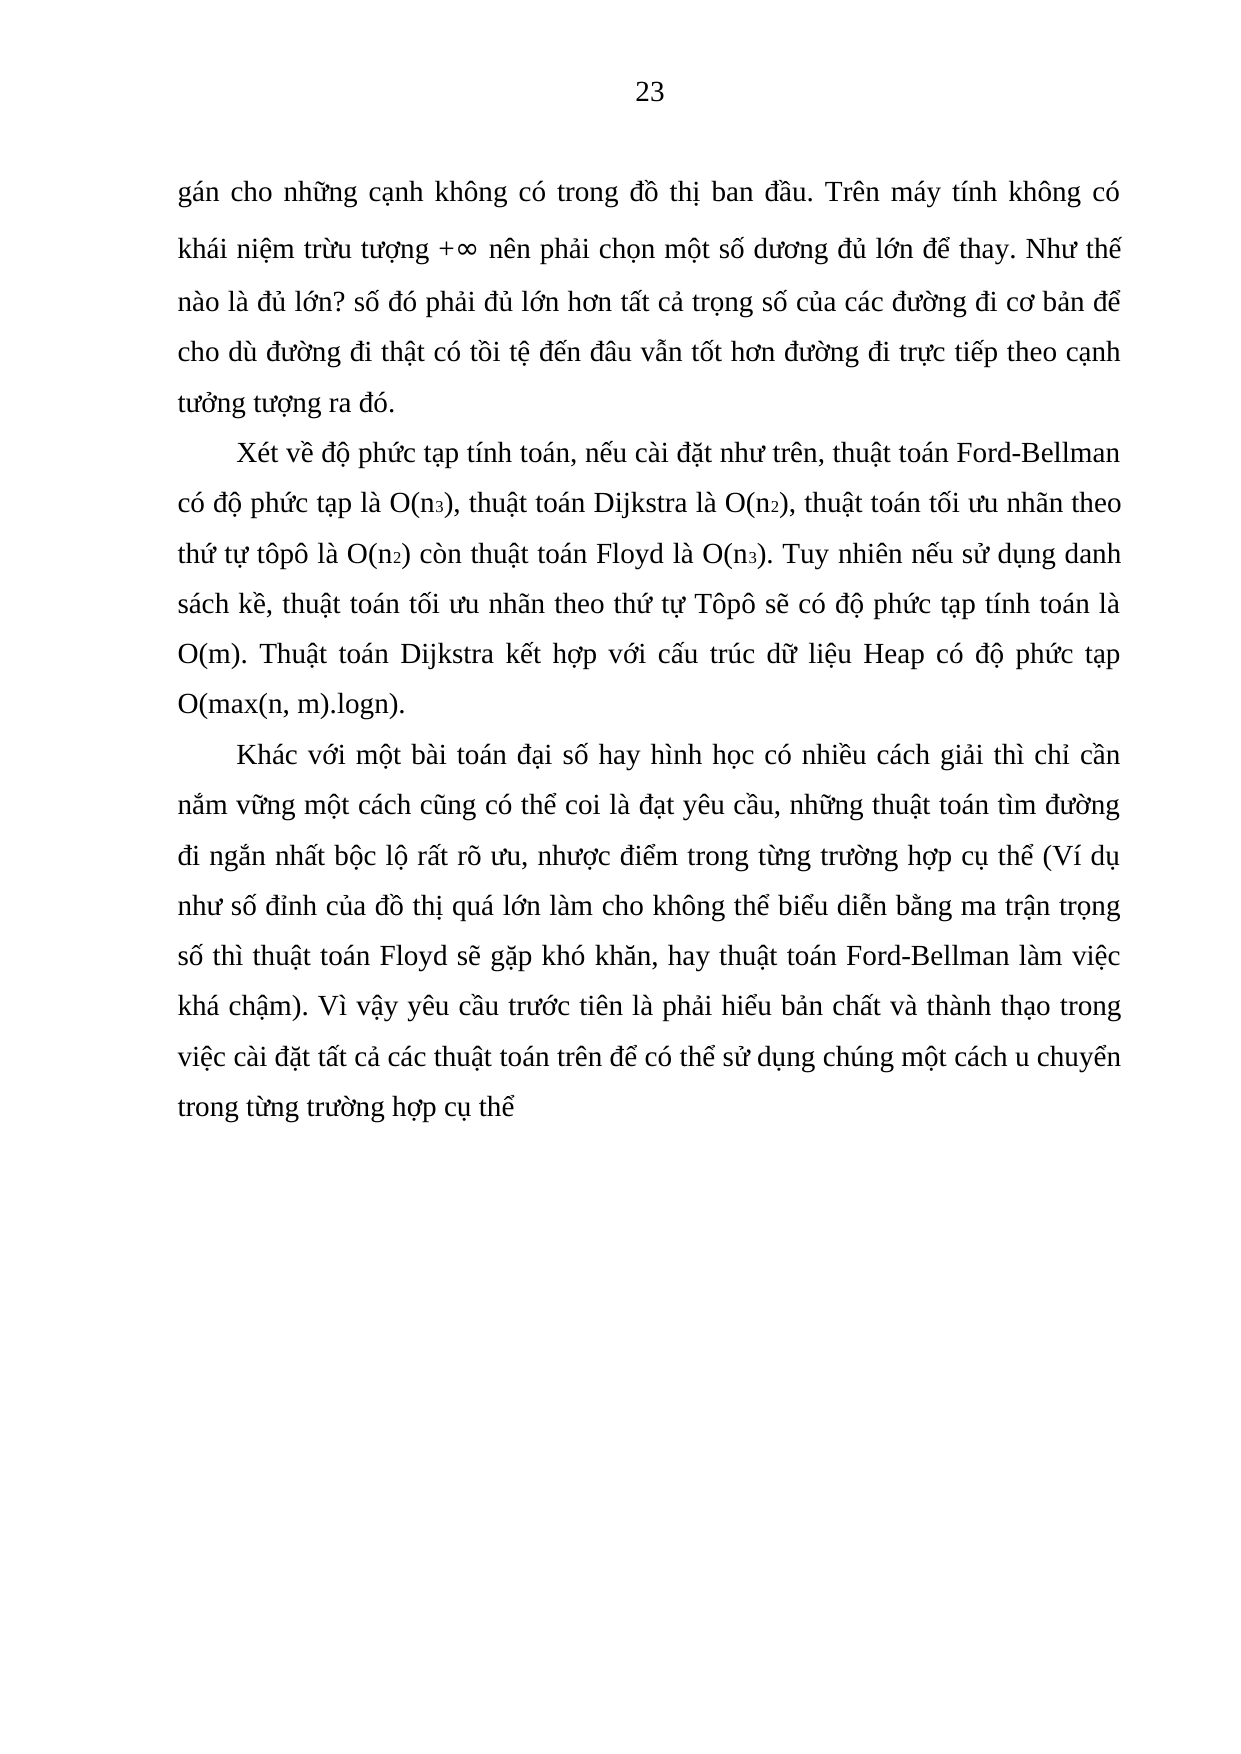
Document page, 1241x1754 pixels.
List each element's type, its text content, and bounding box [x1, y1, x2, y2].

text Khác với một bài toán đại số hay hình học có nhiều cách giải thì chỉ cần nắm vững một cách cũng có thể coi là đạt yêu cầu, những thuật toán tìm đường đi ngắn nhất bộc lộ rất rõ ưu, nhược điểm trong từng trường hợp cụ thể (Ví dụ như số đỉnh của đồ thị quá lớn làm cho không thể biểu diễn bằng ma trận trọng số thì thuật toán Floyd sẽ gặp khó khăn, hay thuật toán Ford-Bellman làm việc khá chậm). Vì vậy yêu cầu trước tiên là phải hiểu bản chất và thành thạo trong việc cài đặt tất cả các thuật toán trên để có thể sử dụng chúng một cách u chuyển trong từng trường hợp cụ thể [177, 737, 1122, 1123]
text Xét về độ phức tạp tính toán, nếu cài đặt như trên, thuật toán Ford-Bellman có độ phức tạp là O(n3), thuật toán Dijkstra là O(n2), thuật toán tối ưu nhãn theo thứ tự tôpô là O(n2) còn thuật toán Floyd là O(n3). Tuy nhiên nếu sử dụng danh sách kề, thuật toán tối ưu nhãn theo thứ tự Tôpô sẽ có độ phức tạp tính toán là O(m). Thuật toán Dijkstra kết hợp với cấu trúc dữ liệu Heap có độ phức tạp O(max(n, m).logn). [177, 435, 1122, 720]
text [177, 174, 1122, 418]
